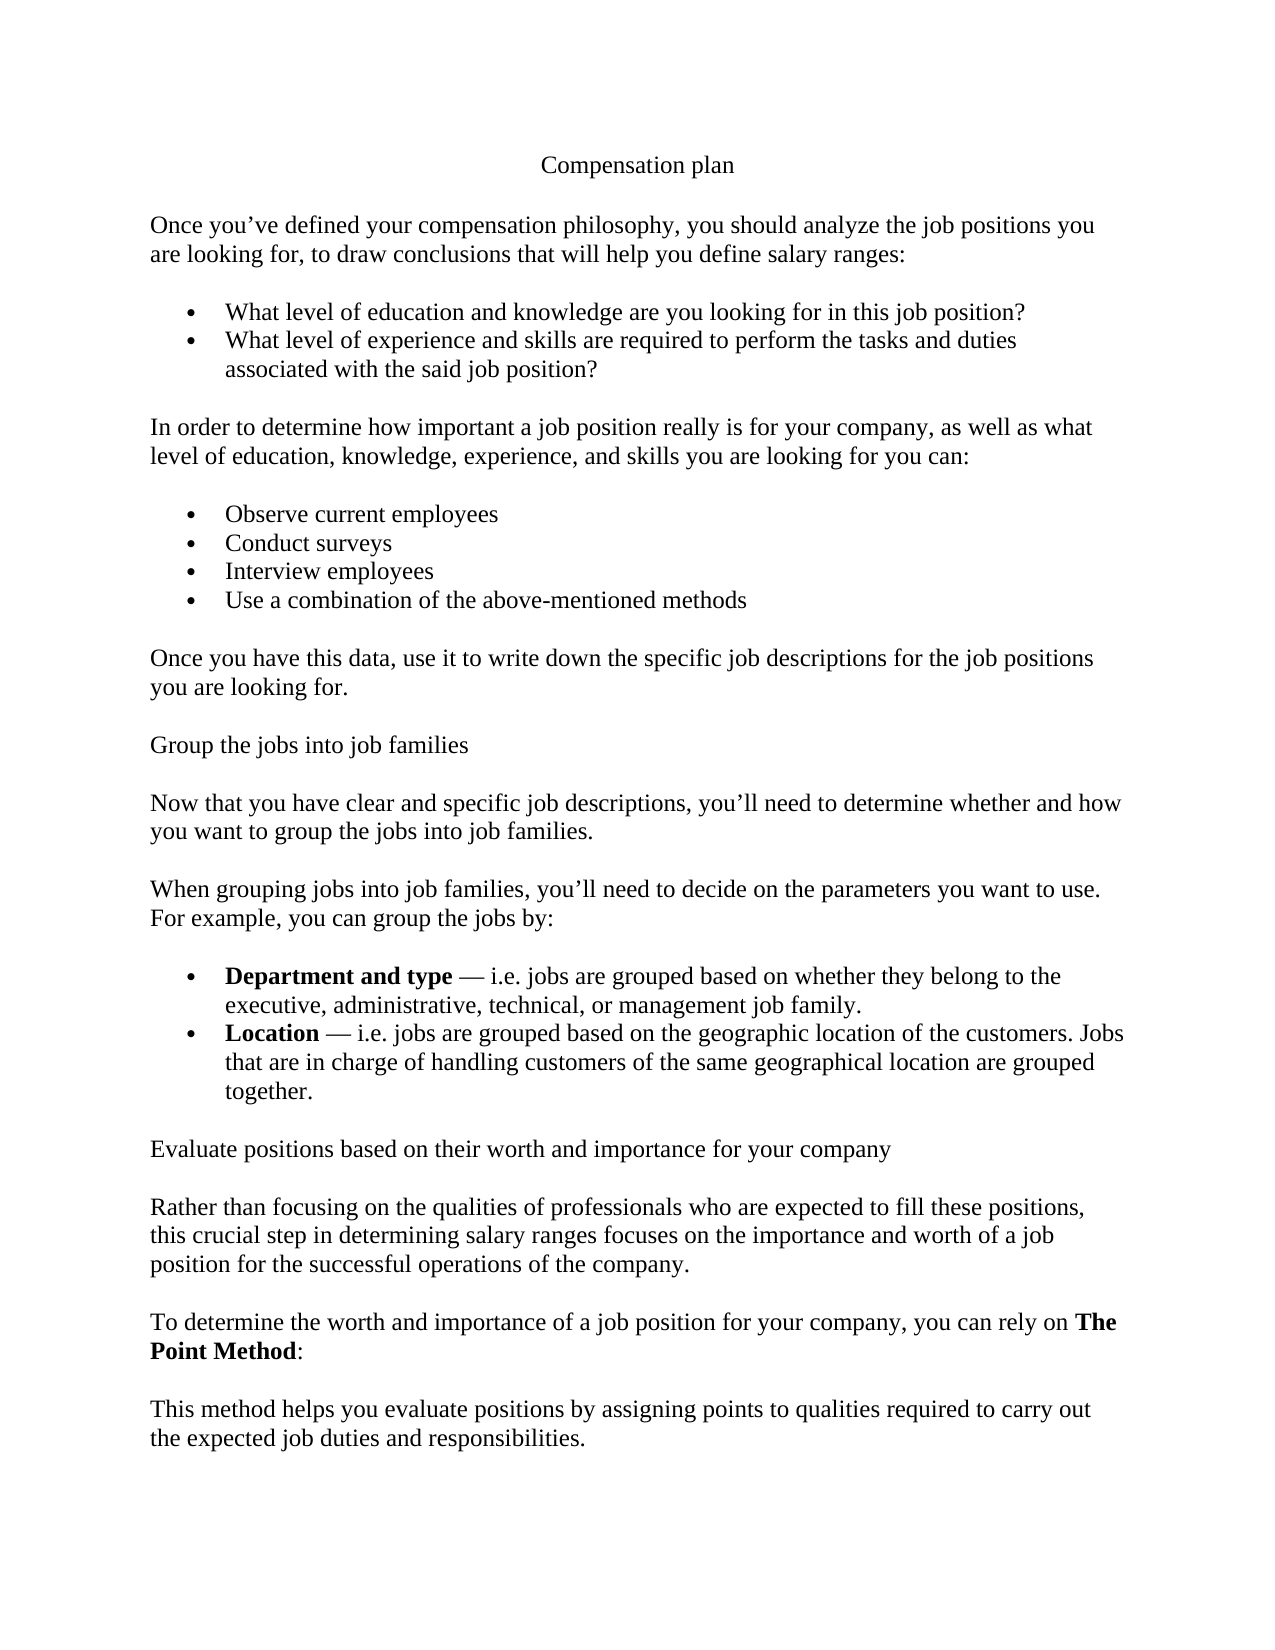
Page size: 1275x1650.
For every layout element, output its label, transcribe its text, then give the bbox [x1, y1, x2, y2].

text Group the jobs into job families [150, 730, 1125, 758]
text Compensation plan [150, 150, 1125, 179]
list What level of experience and skills are required to perform the tasks and duties associated with the said job position? [187, 326, 1125, 383]
list What level of education and knowledge are you looking for in this job position? [187, 297, 1125, 326]
text In order to determine how important a job position really is for your company, as well as what level of education, knowledge, experience, and skills you are looking for you can: [150, 412, 1125, 470]
text Now that you have clear and specific job descriptions, you’ll need to determine whether and how you want to group the jobs into job families. [150, 788, 1125, 845]
list Observe current employees [187, 499, 1125, 528]
text Once you’ve defined your compensation philosophy, you should analyze the job positions you are looking for, to draw conclusions that will help you define salary ranges: [150, 210, 1125, 268]
text To determine the worth and importance of a job position for your company, you can rely on The Point Method: [150, 1307, 1125, 1365]
text Once you have this data, use it to write down the specific job descriptions for the job positions you are looking for. [150, 643, 1125, 701]
list Location — i.e. jobs are grouped based on the geographic location of the customers. Jobs that are in charge of handling customers of the same geographical location are grouped together. [187, 1018, 1125, 1105]
list Interview employees [187, 556, 1125, 585]
list Use a combination of the above-mentioned methods [187, 585, 1125, 614]
list Conduct surveys [187, 528, 1125, 556]
text When grouping jobs into job families, you’ll need to decide on the parameters you want to use. For example, you can group the jobs by: [150, 874, 1125, 932]
text Rather than focusing on the qualities of professionals who are expected to fill these positions, this crucial step in determining salary ranges focuses on the importance and worth of a job position for the successful operations of the company. [150, 1192, 1125, 1278]
text This method helps you evaluate positions by assigning points to qualities required to carry out the expected job duties and responsibilities. [150, 1394, 1125, 1451]
text Evaluate positions based on their worth and importance for your company [150, 1134, 1125, 1163]
list Department and type — i.e. jobs are grouped based on whether they belong to the executive, administrative, technical, or management job family. [187, 961, 1125, 1018]
